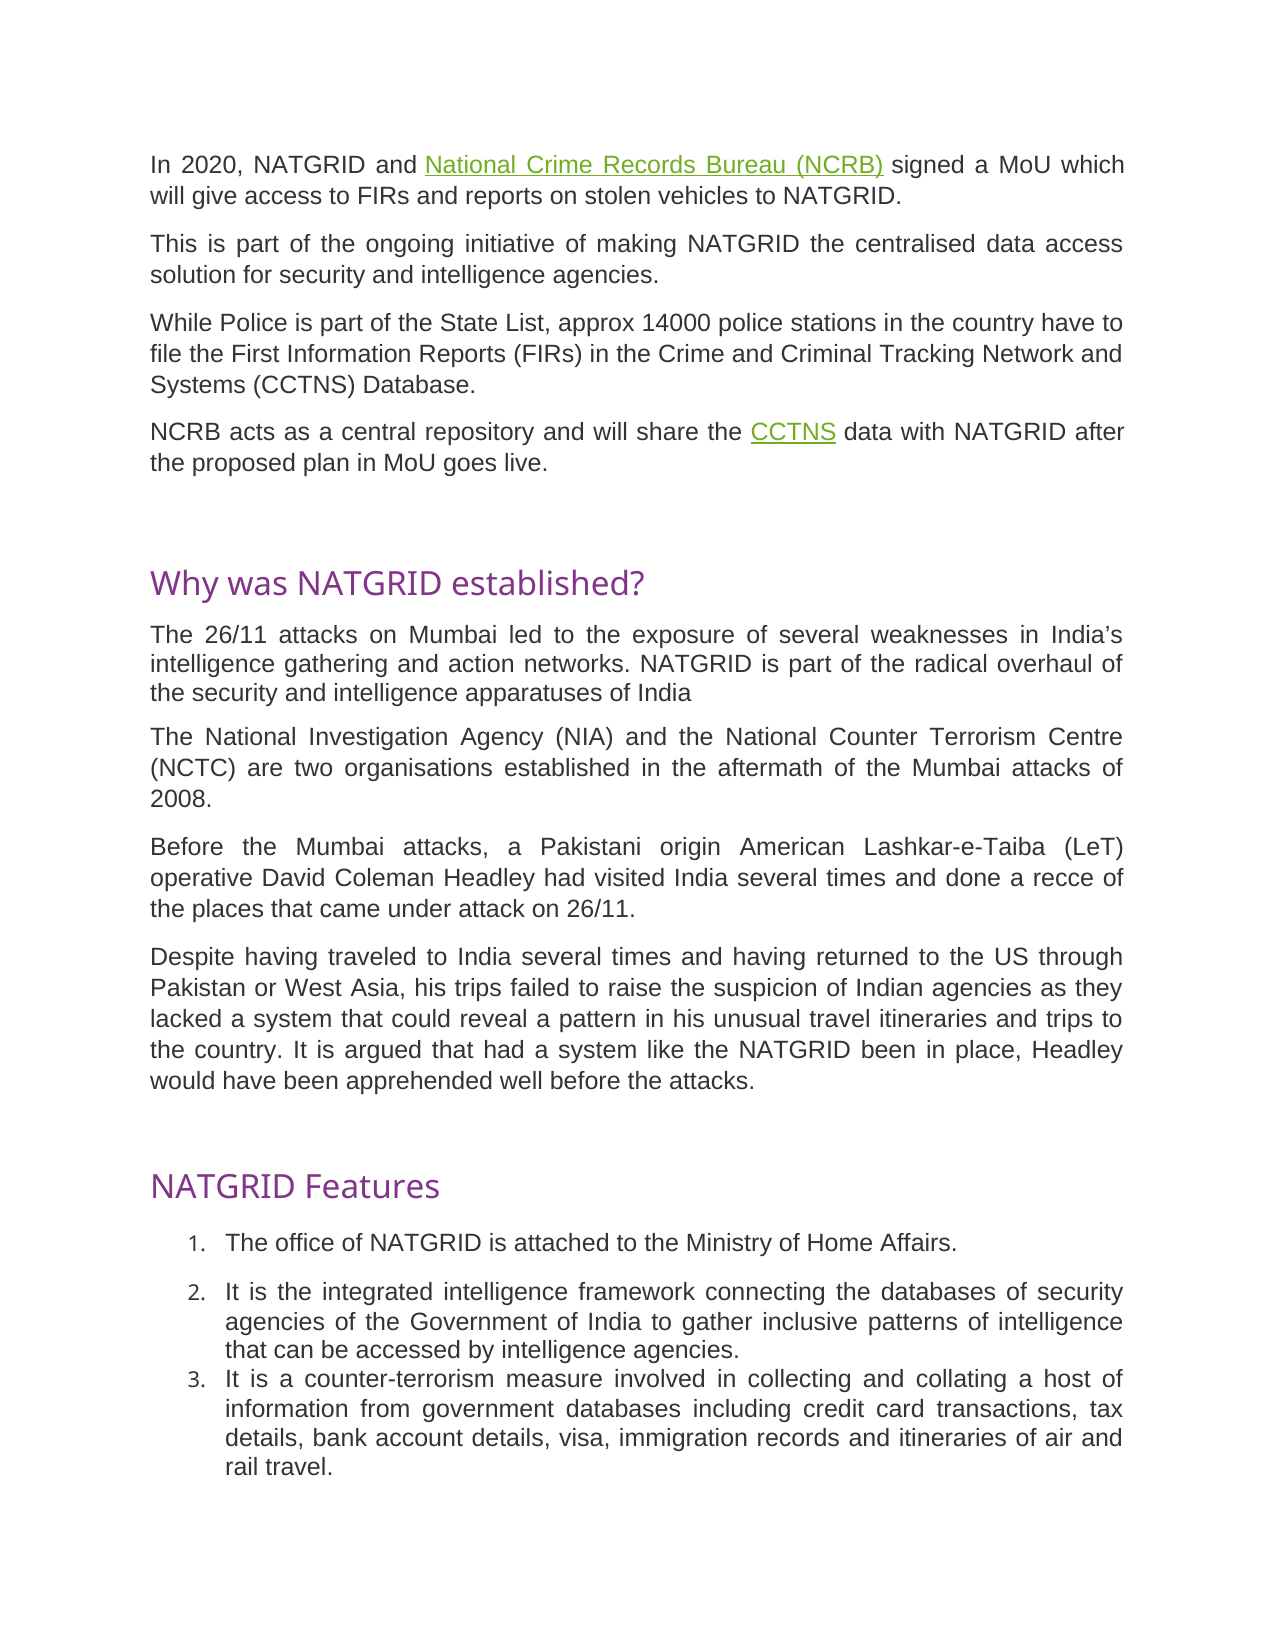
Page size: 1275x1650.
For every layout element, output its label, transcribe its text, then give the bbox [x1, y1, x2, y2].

list It is a counter-terrorism measure involved in collecting and collating a host of information from government databases including credit card transactions, tax details, bank account details, visa, immigration records and itineraries of air and rail travel. [187, 1364, 1125, 1480]
text The 26/11 attacks on Mumbai led to the exposure of several weaknesses in India’s intelligence gathering and action networks. NATGRID is part of the radical overhaul of the security and intelligence apparatuses of India [150, 620, 1125, 707]
text Why was NATGRID established? [150, 559, 1125, 605]
text NCRB acts as a central repository and will share the CCTNS data with NATGRID after the proposed plan in MoU goes live. [150, 417, 1125, 477]
list The office of NATGRID is attached to the Ministry of Home Affairs. [187, 1228, 1125, 1258]
text NATGRID Features [150, 1162, 1125, 1208]
text The National Investigation Agency (NIA) and the National Counter Terrorism Centre (NCTC) are two organisations established in the aftermath of the Mumbai attacks of 2008. [150, 782, 1125, 813]
text In 2020, NATGRID and National Crime Records Bureau (NCRB) signed a MoU which will give access to FIRs and reports on stolen vehicles to NATGRID. [150, 150, 1125, 210]
list It is the integrated intelligence framework connecting the databases of security agencies of the Government of India to gather inclusive patterns of intelligence that can be accessed by intelligence agencies. [187, 1277, 1125, 1364]
text While Police is part of the State List, approx 14000 police stations in the country have to file the First Information Reports (FIRs) in the Crime and Criminal Tracking Network and Systems (CCTNS) Database. [150, 367, 1125, 398]
text This is part of the ongoing initiative of making NATGRID the centralised data access solution for security and intelligence agencies. [150, 257, 1125, 288]
text Despite having traveled to India several times and having returned to the US through Pakistan or West Asia, his trips failed to raise the suspicion of Indian agencies as they lacked a system that could reveal a pattern in his unusual travel itineraries and trips to the country. It is argued that had a system like the NATGRID been in place, Headley would have been apprehended well before the attacks. [150, 1064, 1125, 1095]
text Before the Mumbai attacks, a Pakistani origin American Lashkar-e-Taiba (LeT) operative David Coleman Headley had visited India several times and done a recce of the places that came under attack on 26/11. [150, 892, 1125, 923]
